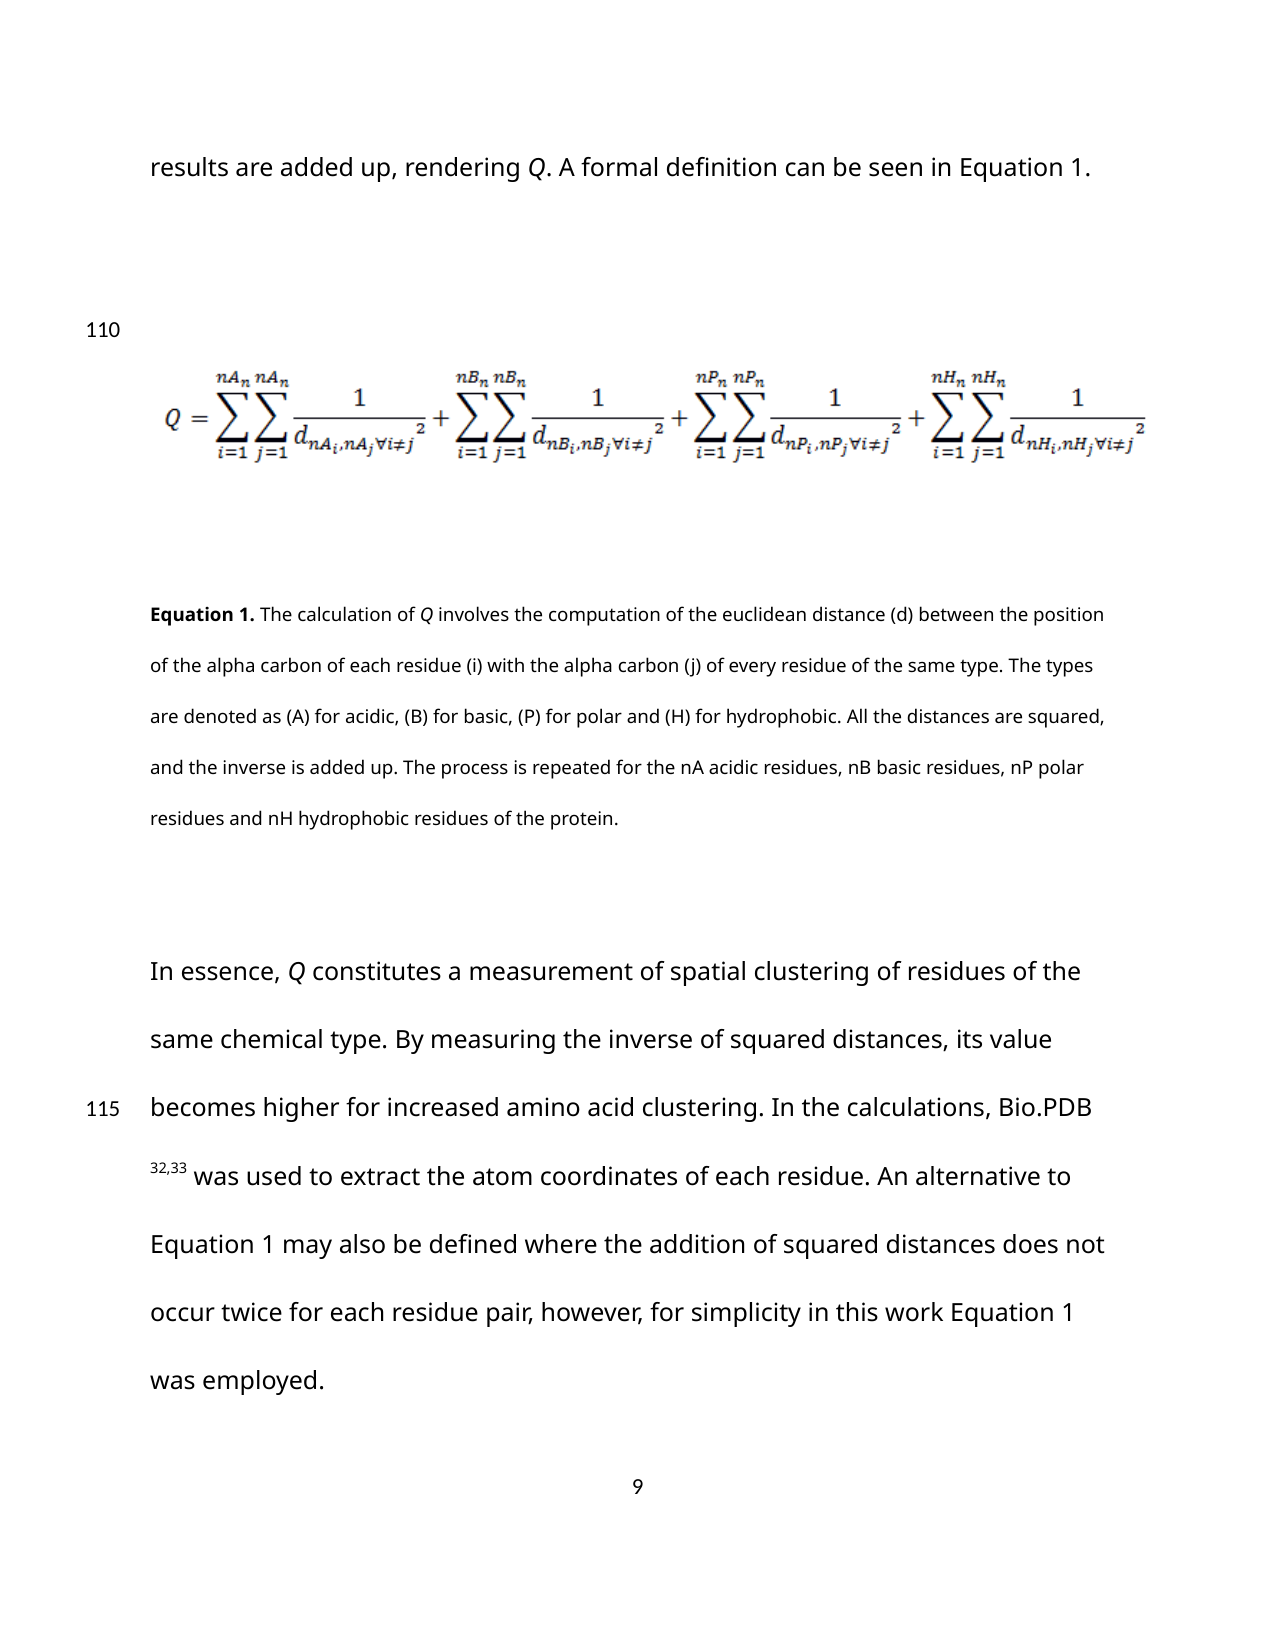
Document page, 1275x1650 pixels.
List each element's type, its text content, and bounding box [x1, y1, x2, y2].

text Equation 1. The calculation of Q involves the computation of the euclidean distance (d) between the position of the alpha carbon of each residue (i) with the alpha carbon (j) of every residue of the same type. The types are denoted as (A) for acidic, (B) for basic, (P) for polar and (H) for hydrophobic. All the distances are squared, and the inverse is added up. The process is repeated for the nA acidic residues, nB basic residues, nP polar residues and nH hydrophobic residues of the protein. [150, 601, 1125, 831]
picture [150, 364, 1154, 470]
text In essence, Q constitutes a measurement of spatial clustering of residues of the same chemical type. By measuring the inverse of squared distances, its value becomes higher for increased amino acid clustering. In the calculations, Bio.PDB 32,33 was used to extract the atom coordinates of each residue. An alternative to Equation 1 may also be defined where the addition of squared distances does not occur twice for each residue pair, however, for simplicity in this work Equation 1 was employed. [150, 954, 1125, 1397]
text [150, 150, 1125, 184]
